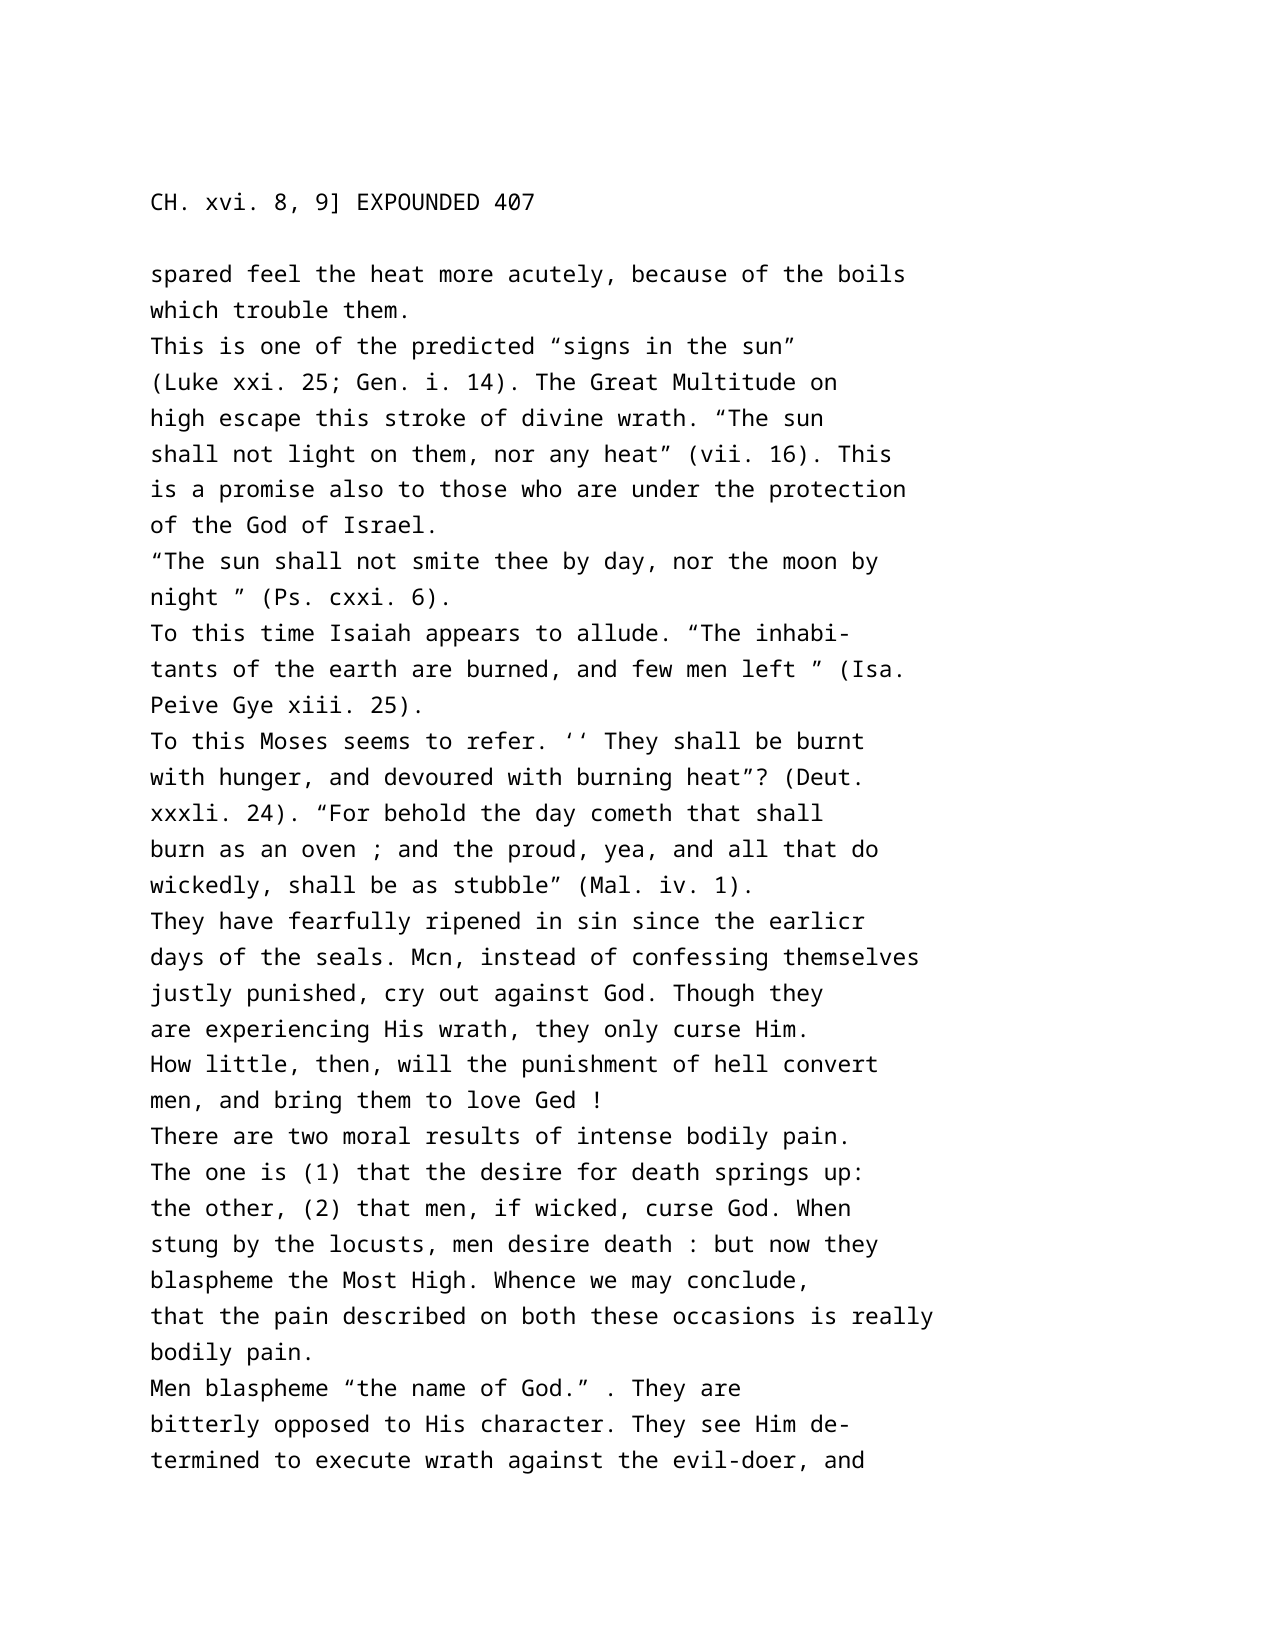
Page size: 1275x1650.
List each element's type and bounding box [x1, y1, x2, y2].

text [150, 150, 1125, 1475]
